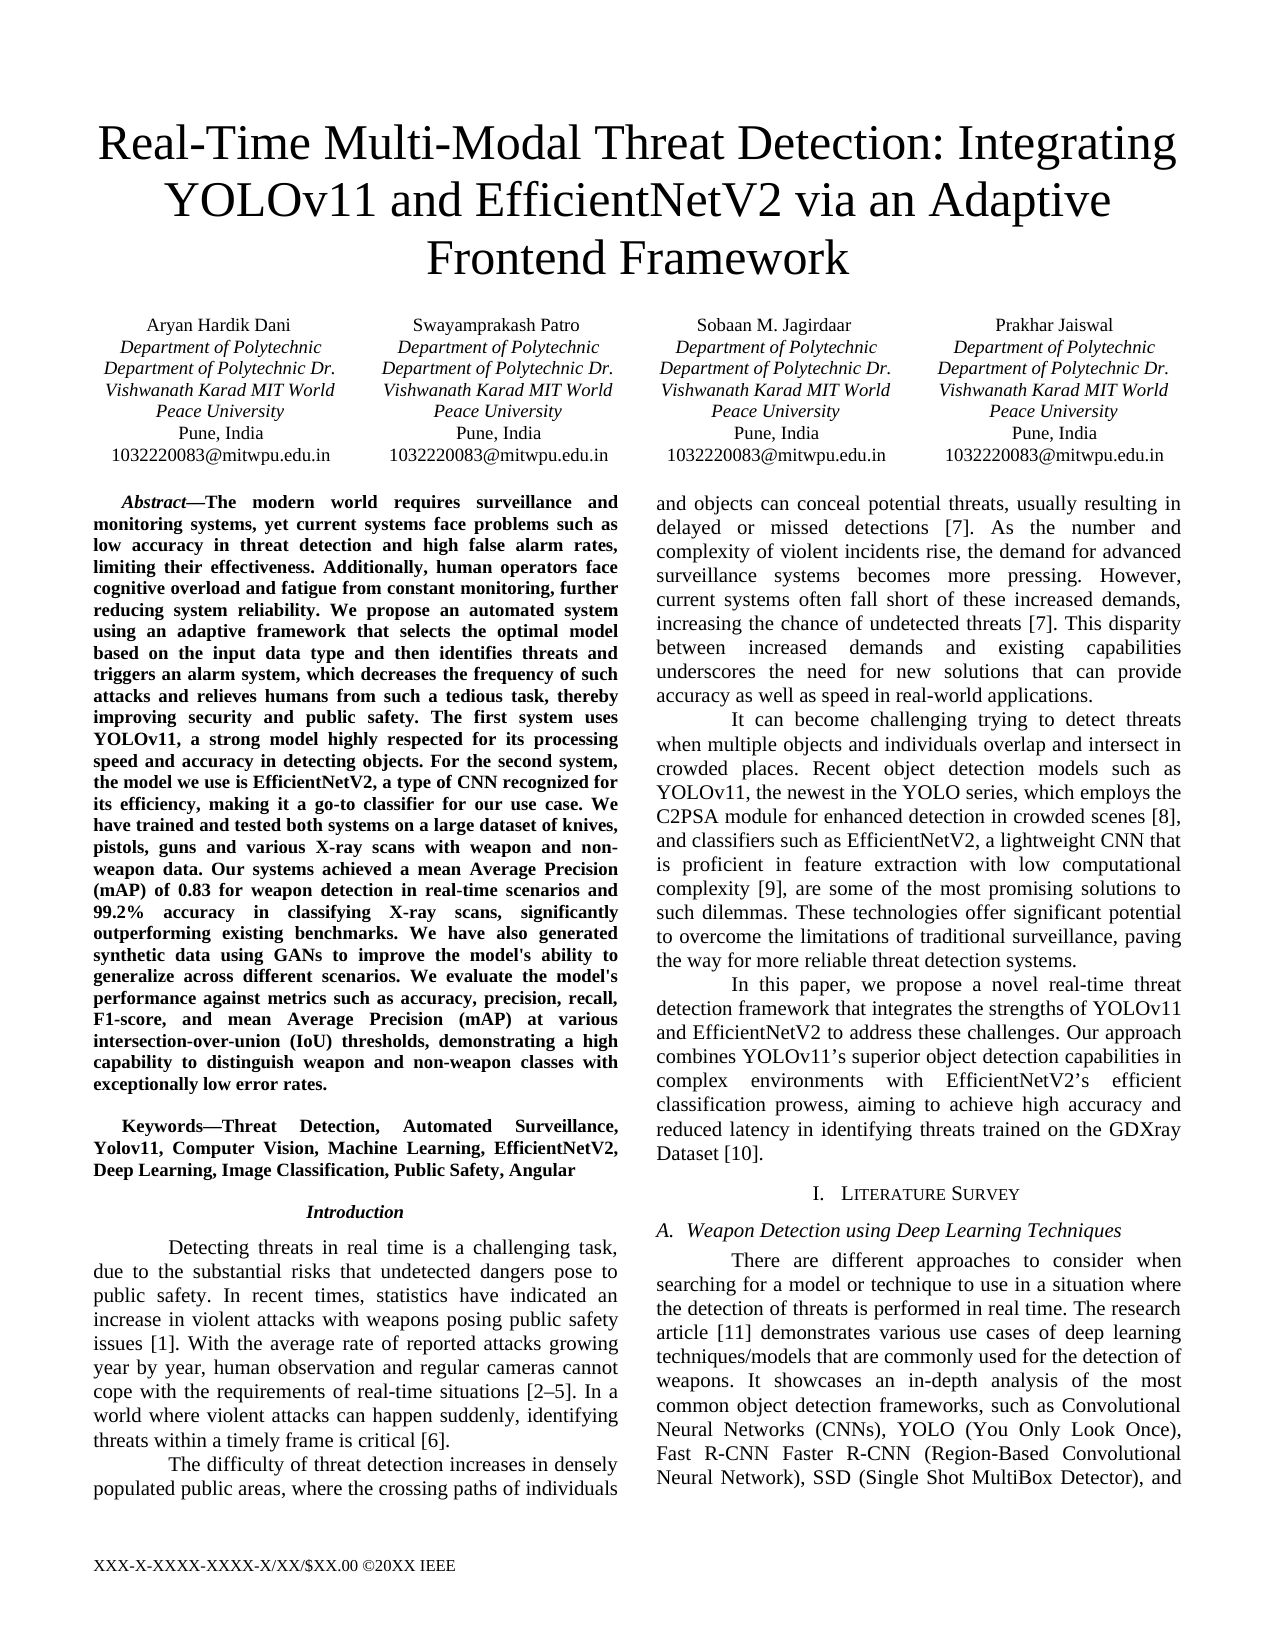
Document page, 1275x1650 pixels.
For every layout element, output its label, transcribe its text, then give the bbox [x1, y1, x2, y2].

text In this paper, we propose a novel real-time threat detection framework that integrates the strengths of YOLOv11 and EfficientNetV2 to address these challenges. Our approach combines YOLOv11’s superior object detection capabilities in complex environments with EfficientNetV2’s efficient classification prowess, aiming to achieve high accuracy and reduced latency in identifying threats trained on the GDXray Dataset [10]. [656, 972, 1182, 1164]
text Detecting threats in real time is a challenging task, due to the substantial risks that undetected dangers pose to public safety. In recent times, statistics have indicated an increase in violent attacks with weapons posing public safety issues [1]. With the average rate of reported attacks growing year by year, human observation and regular cameras cannot cope with the requirements of real-time situations [2–5]. In a world where violent attacks can happen suddenly, identifying threats within a timely frame is critical [6]. [93, 1235, 619, 1452]
title Real-Time Multi-Modal Threat Detection: Integrating YOLOv11 and EfficientNetV2 via an Adaptive Frontend Framework [93, 112, 1182, 285]
text Keywords—Threat Detection, Automated Surveillance, Yolov11, Computer Vision, Machine Learning, EfficientNetV2, Deep Learning, Image Classification, Public Safety, Angular [93, 1115, 619, 1180]
text Aryan Hardik Dani Department of Polytechnic Department of Polytechnic Dr. Vishwanath Karad MIT World Peace University Pune, India 1032220083@mitwpu.edu.in Swayamprakash Patro Department of Polytechnic Department of Polytechnic Dr. Vishwanath Karad MIT World Peace University Pune, India 1032220083@mitwpu.edu.in Sobaan M. Jagirdaar Department of Polytechnic Department of Polytechnic Dr. Vishwanath Karad MIT World Peace University Pune, India 1032220083@mitwpu.edu.in Prakhar Jaiswal Department of Polytechnic Department of Polytechnic Dr. Vishwanath Karad MIT World Peace University Pune, India 1032220083@mitwpu.edu.in [926, 314, 1182, 465]
text The difficulty of threat detection increases in densely populated public areas, where the crossing paths of individuals and objects can conceal potential threats, usually resulting in delayed or missed detections [7]. As the number and complexity of violent incidents rise, the demand for advanced surveillance systems becomes more pressing. However, current systems often fall short of these increased demands, increasing the chance of undetected threats [7]. This disparity between increased demands and existing capabilities underscores the need for new solutions that can provide accuracy as well as speed in real-world applications. [656, 491, 1182, 707]
text Aryan Hardik Dani Department of Polytechnic Department of Polytechnic Dr. Vishwanath Karad MIT World Peace University Pune, India 1032220083@mitwpu.edu.in Swayamprakash Patro Department of Polytechnic Department of Polytechnic Dr. Vishwanath Karad MIT World Peace University Pune, India 1032220083@mitwpu.edu.in Sobaan M. Jagirdaar Department of Polytechnic Department of Polytechnic Dr. Vishwanath Karad MIT World Peace University Pune, India 1032220083@mitwpu.edu.in Prakhar Jaiswal Department of Polytechnic Department of Polytechnic Dr. Vishwanath Karad MIT World Peace University Pune, India 1032220083@mitwpu.edu.in [93, 314, 348, 487]
text It can become challenging trying to detect threats when multiple objects and individuals overlap and intersect in crowded places. Recent object detection models such as YOLOv11, the newest in the YOLO series, which employs the C2PSA module for enhanced detection in crowded scenes [8], and classifiers such as EfficientNetV2, a lightweight CNN that is proficient in feature extraction with low computational complexity [9], are some of the most promising solutions to such dilemmas. These technologies offer significant potential to overcome the limitations of traditional surveillance, paving the way for more reliable threat detection systems. [656, 707, 1182, 972]
text Aryan Hardik Dani Department of Polytechnic Department of Polytechnic Dr. Vishwanath Karad MIT World Peace University Pune, India 1032220083@mitwpu.edu.in Swayamprakash Patro Department of Polytechnic Department of Polytechnic Dr. Vishwanath Karad MIT World Peace University Pune, India 1032220083@mitwpu.edu.in Sobaan M. Jagirdaar Department of Polytechnic Department of Polytechnic Dr. Vishwanath Karad MIT World Peace University Pune, India 1032220083@mitwpu.edu.in Prakhar Jaiswal Department of Polytechnic Department of Polytechnic Dr. Vishwanath Karad MIT World Peace University Pune, India 1032220083@mitwpu.edu.in [649, 314, 904, 487]
text Abstract—The modern world requires surveillance and monitoring systems, yet current systems face problems such as low accuracy in threat detection and high false alarm rates, limiting their effectiveness. Additionally, human operators face cognitive overload and fatigue from constant monitoring, further reducing system reliability. We propose an automated system using an adaptive framework that selects the optimal model based on the input data type and then identifies threats and triggers an alarm system, which decreases the frequency of such attacks and relieves humans from such a tedious task, thereby improving security and public safety. The first system uses YOLOv11, a strong model highly respected for its processing speed and accuracy in detecting objects. For the second system, the model we use is EfficientNetV2, a type of CNN recognized for its efficiency, making it a go-to classifier for our use case. We have trained and tested both systems on a large dataset of knives, pistols, guns and various X-ray scans with weapon and non-weapon data. Our systems achieved a mean Average Precision (mAP) of 0.83 for weapon detection in real-time scenarios and 99.2% accuracy in classifying X-ray scans, significantly outperforming existing benchmarks. We have also generated synthetic data using GANs to improve the model's ability to generalize across different scenarios. We evaluate the model's performance against metrics such as accuracy, precision, recall, F1-score, and mean Average Precision (mAP) at various intersection-over-union (IoU) thresholds, demonstrating a high capability to distinguish weapon and non-weapon classes with exceptionally low error rates. [93, 491, 619, 1094]
text Introduction [93, 1201, 619, 1222]
text Aryan Hardik Dani Department of Polytechnic Department of Polytechnic Dr. Vishwanath Karad MIT World Peace University Pune, India 1032220083@mitwpu.edu.in Swayamprakash Patro Department of Polytechnic Department of Polytechnic Dr. Vishwanath Karad MIT World Peace University Pune, India 1032220083@mitwpu.edu.in Sobaan M. Jagirdaar Department of Polytechnic Department of Polytechnic Dr. Vishwanath Karad MIT World Peace University Pune, India 1032220083@mitwpu.edu.in Prakhar Jaiswal Department of Polytechnic Department of Polytechnic Dr. Vishwanath Karad MIT World Peace University Pune, India 1032220083@mitwpu.edu.in [371, 314, 626, 487]
subtitle Literature Survey [656, 1181, 1182, 1205]
subtitle Weapon Detection using Deep Learning Techniques [656, 1218, 1182, 1242]
